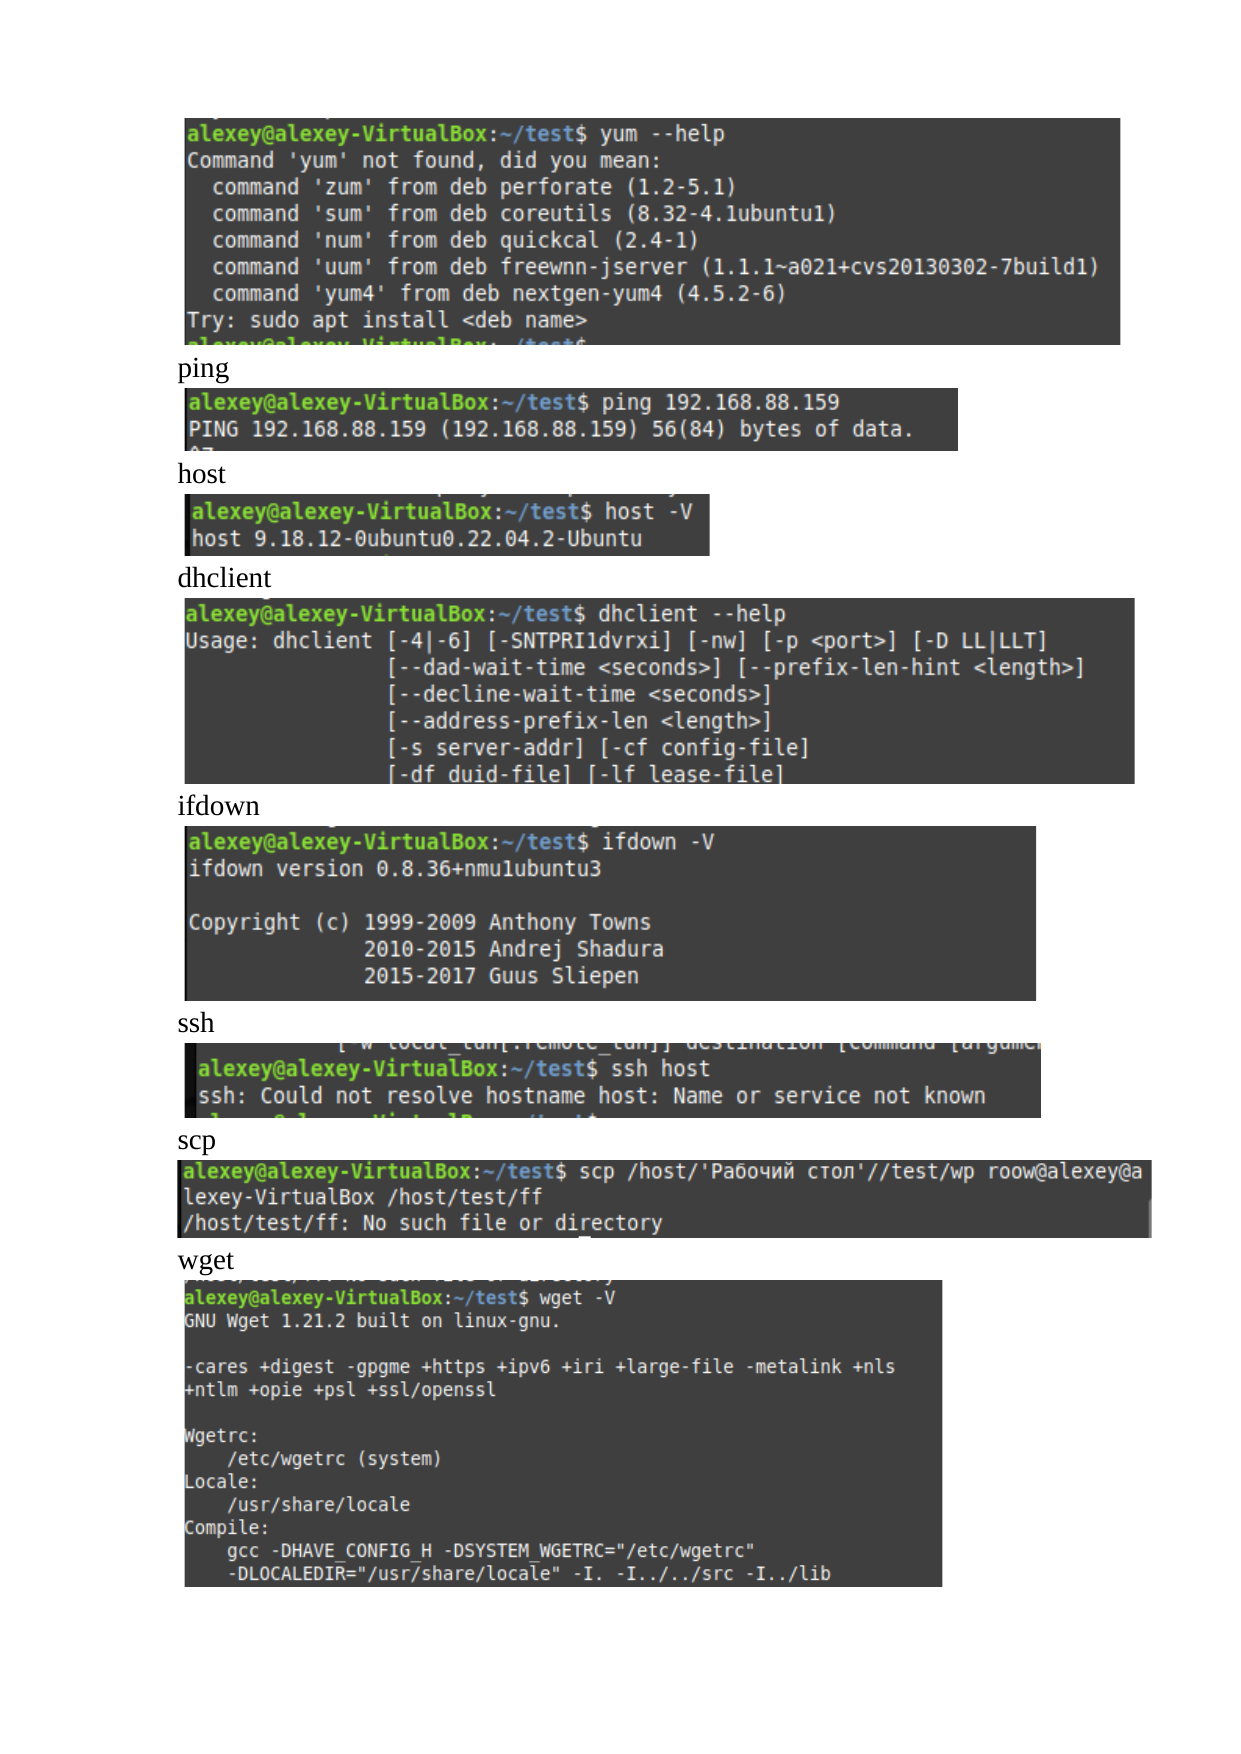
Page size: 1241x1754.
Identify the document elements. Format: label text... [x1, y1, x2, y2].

picture [184, 1280, 943, 1587]
text ssh [177, 1005, 1152, 1039]
text scp [177, 1122, 1152, 1160]
text wget [177, 1242, 1152, 1276]
picture [184, 826, 1037, 1001]
picture [177, 1160, 1152, 1238]
text dhclient [177, 560, 1152, 594]
picture [184, 1043, 1041, 1118]
picture [184, 598, 1135, 784]
picture [184, 118, 1121, 345]
text host [177, 456, 1152, 489]
picture [184, 494, 710, 556]
picture [184, 388, 958, 451]
